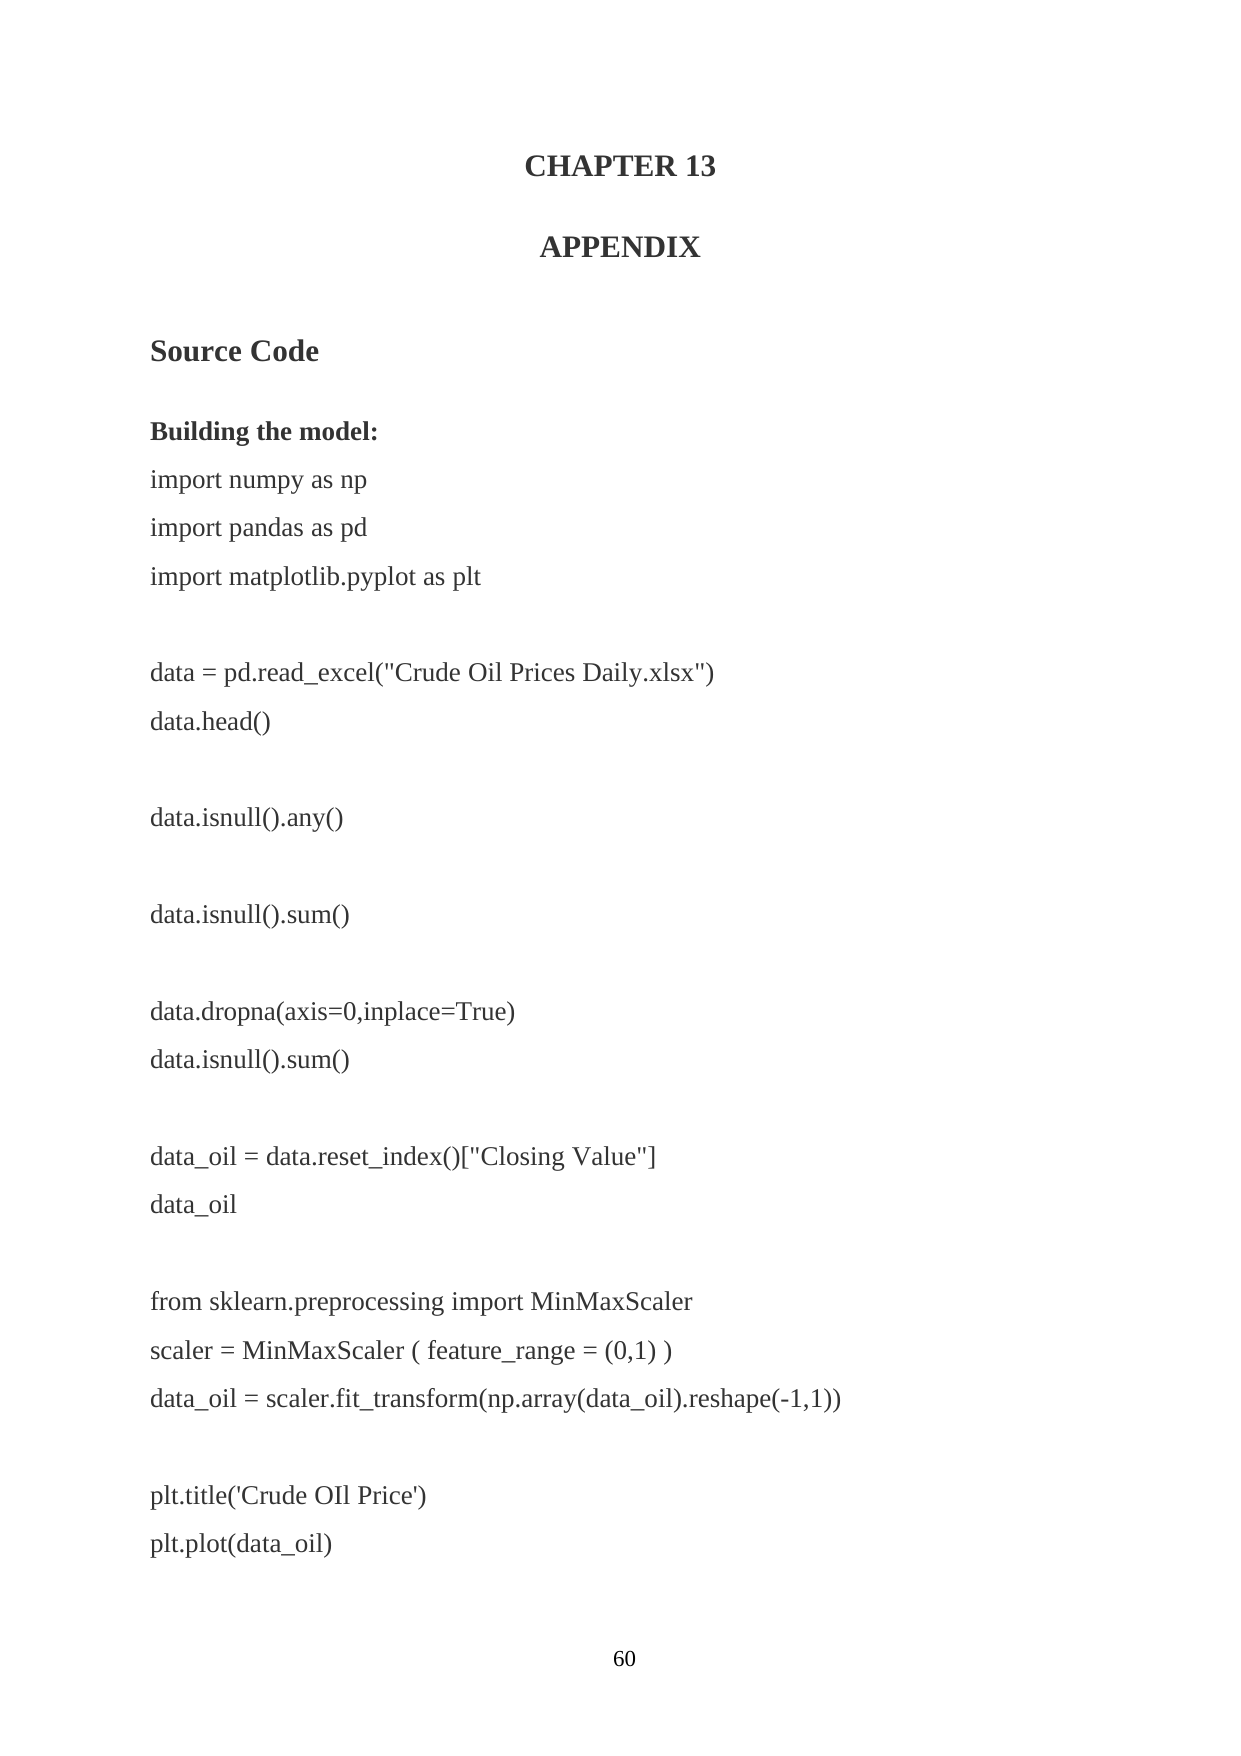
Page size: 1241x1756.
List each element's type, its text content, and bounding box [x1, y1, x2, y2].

text import matplotlib.pyplot as plt [150, 559, 1176, 591]
text data.isnull().sum() [150, 898, 1176, 930]
text data_oil = data.reset_index()["Closing Value"] data_oil [150, 1140, 657, 1219]
subtitle CHAPTER 13 APPENDIX [524, 147, 716, 264]
text plt.title('Crude OIl Price') plt.plot(data_oil) [150, 1479, 427, 1558]
text Source Code [150, 332, 1176, 368]
text from sklearn.preprocessing import MinMaxScaler scaler = MinMaxScaler ( feature_range = (0,1) ) [150, 1286, 694, 1365]
text import numpy as np import pandas as pd [150, 463, 368, 542]
text data_oil = scaler.fit_transform(np.array(data_oil).reshape(-1,1)) [150, 1382, 1176, 1413]
text data.dropna(axis=0,inplace=True) data.isnull().sum() [150, 995, 518, 1074]
text data = pd.read_excel("Crude Oil Prices Daily.xlsx") data.head() [150, 656, 715, 736]
subtitle Building the model: [150, 414, 1176, 446]
text data.isnull().any() [150, 801, 1176, 833]
